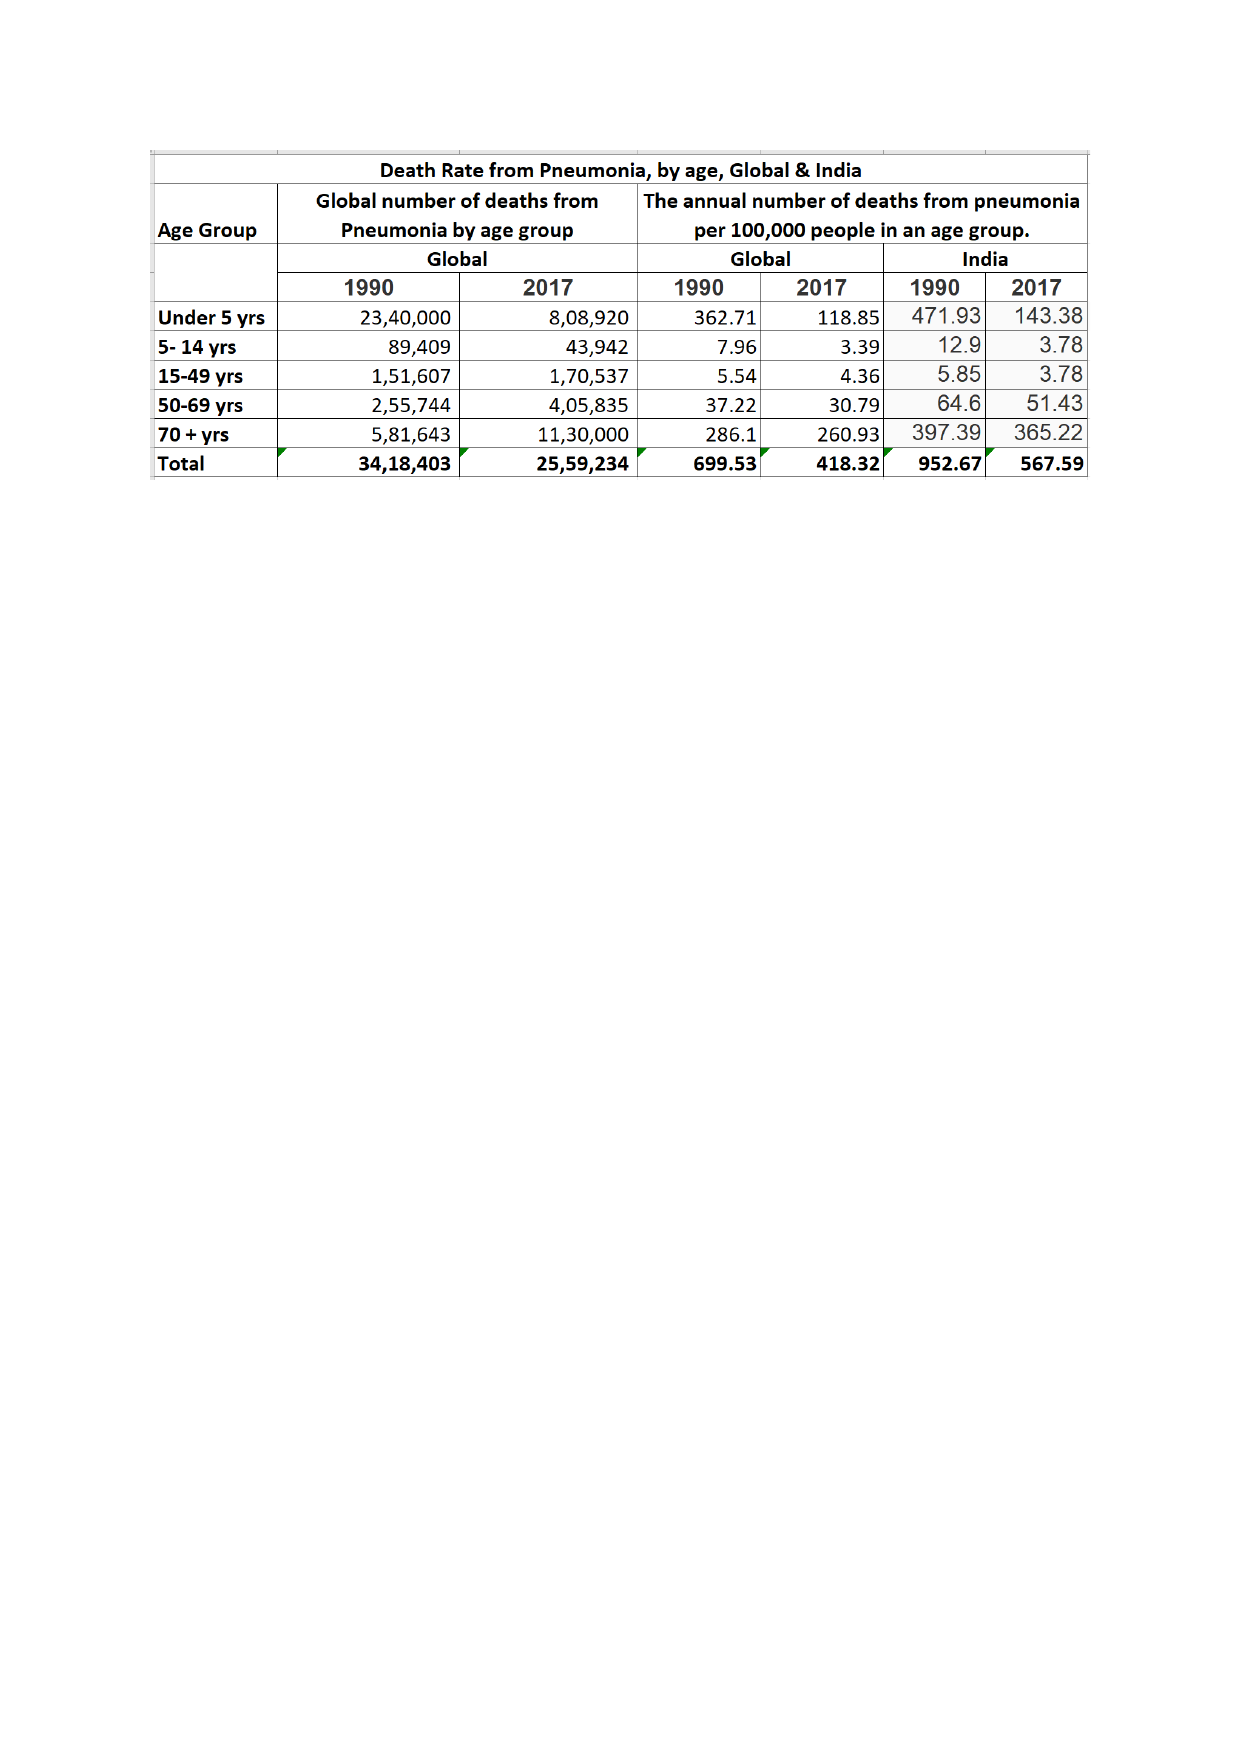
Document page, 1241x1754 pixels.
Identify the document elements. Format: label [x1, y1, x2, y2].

picture [150, 150, 1091, 480]
